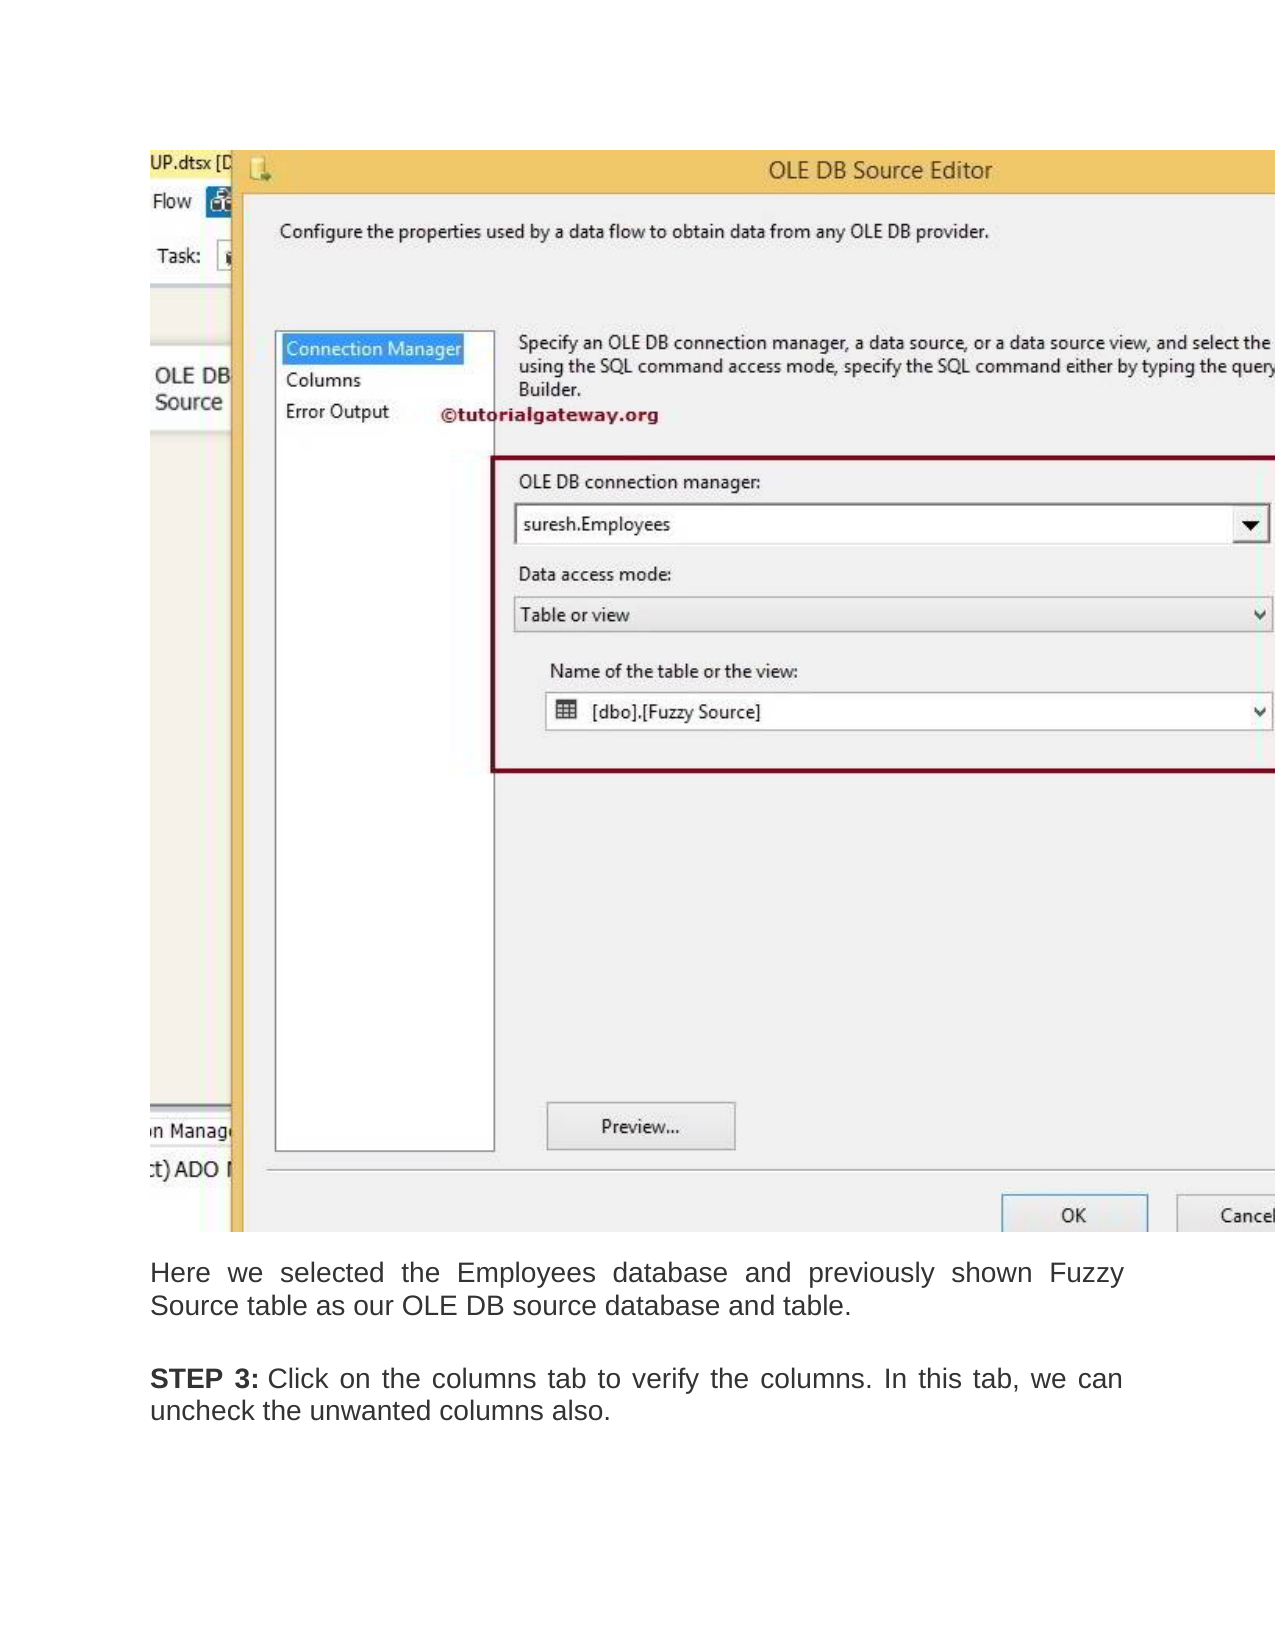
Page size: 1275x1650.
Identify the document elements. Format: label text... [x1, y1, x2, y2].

text Here we selected the Employees database and previously shown Fuzzy Source table as our OLE DB source database and table. [150, 1256, 1125, 1321]
text STEP 3: Click on the columns tab to verify the columns. In this tab, we can uncheck the unwanted columns also. [150, 1362, 1125, 1427]
picture [150, 150, 1275, 1232]
